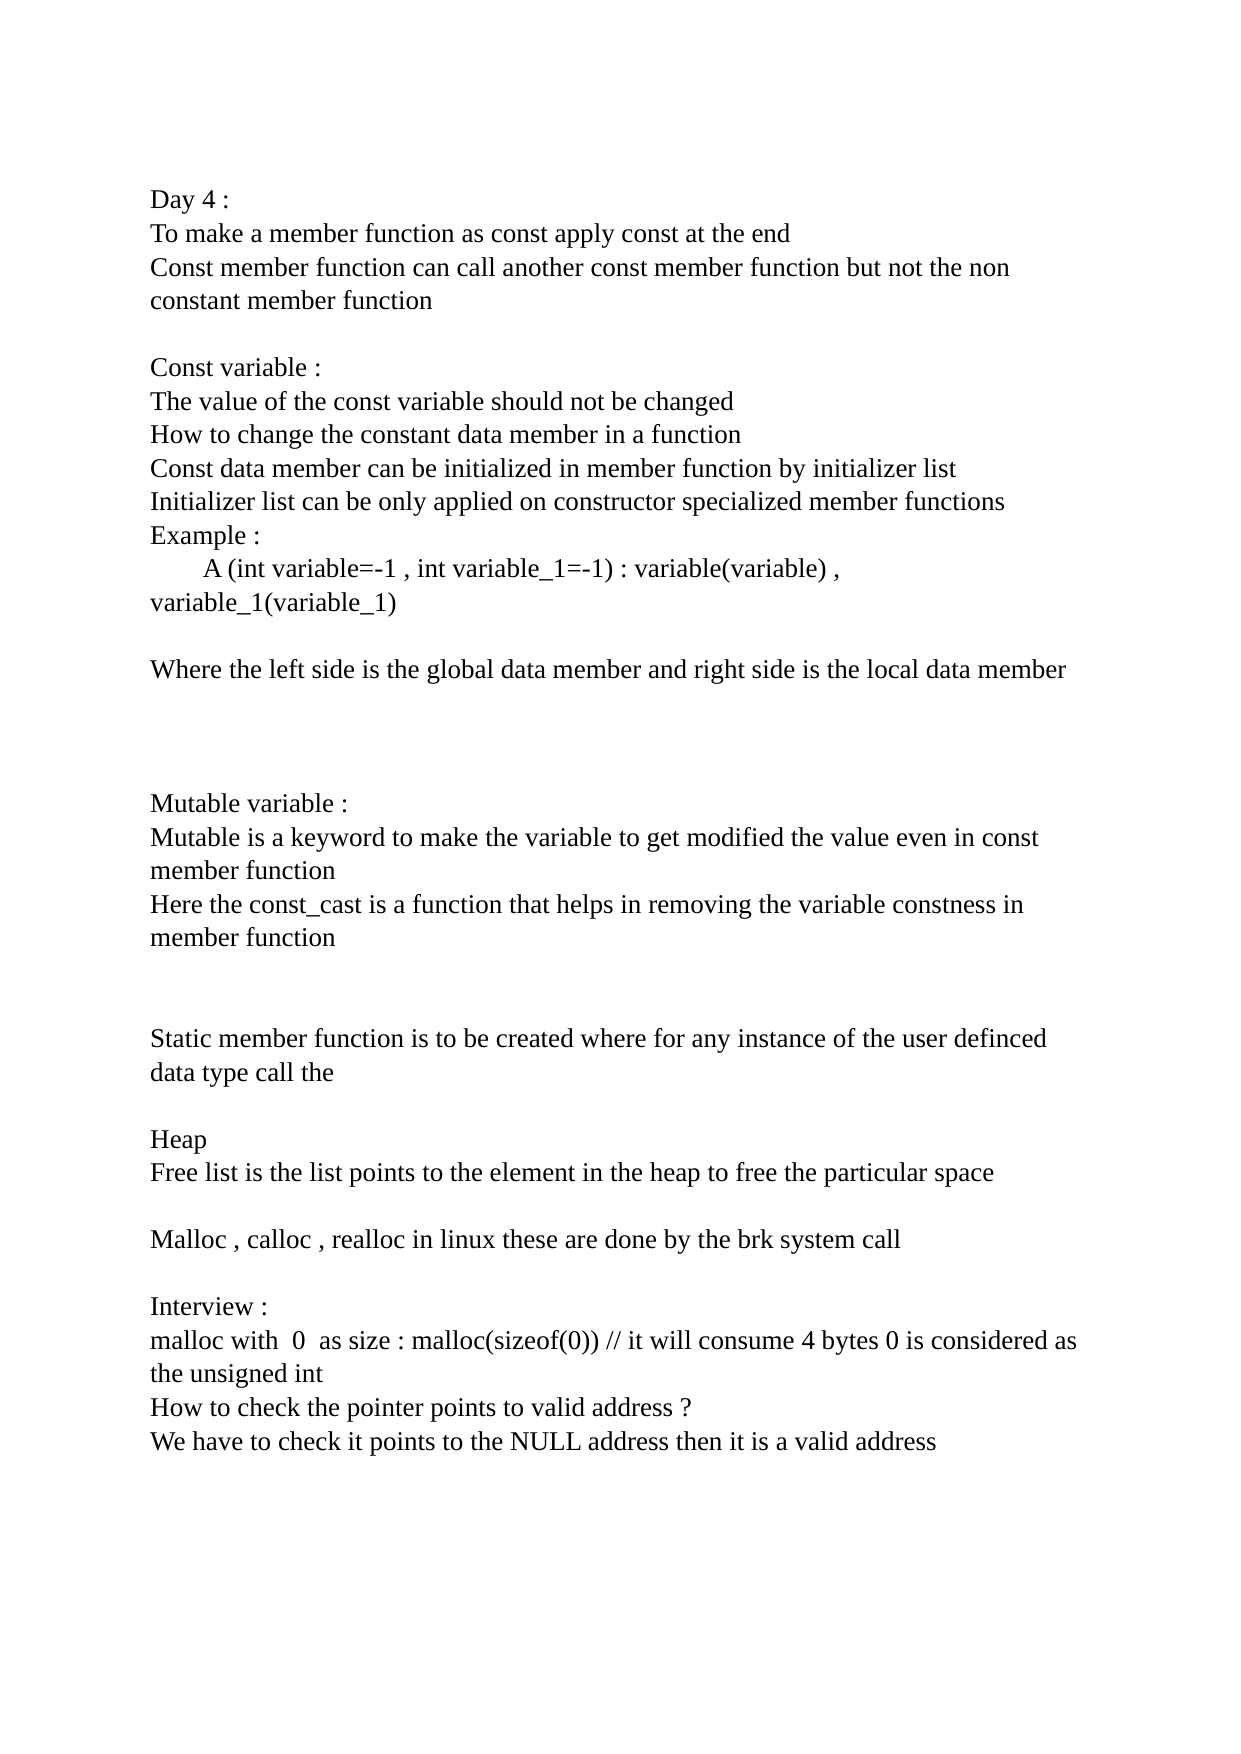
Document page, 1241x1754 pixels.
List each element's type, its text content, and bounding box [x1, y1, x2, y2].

text Interview : [150, 1290, 1090, 1322]
text How to change the constant data member in a function [150, 418, 1090, 449]
text Example : [150, 519, 1090, 550]
text malloc with 0 as size : malloc(sizeof(0)) // it will consume 4 bytes 0 is considered as the unsigned int [150, 1324, 1090, 1389]
text Malloc , calloc , realloc in linux these are done by the brk system call [150, 1223, 1090, 1254]
text A (int variable=-1 , int variable_1=-1) : variable(variable) , variable_1(variable_1) [150, 552, 1090, 617]
text The value of the const variable should not be changed [150, 385, 1090, 416]
text Const data member can be initialized in member function by initializer list [150, 452, 1090, 483]
text How to check the pointer points to valid address ? [150, 1391, 1090, 1422]
text We have to check it points to the NULL address then it is a valid address [150, 1424, 1090, 1456]
text Heap [150, 1123, 1090, 1154]
text Free list is the list points to the element in the heap to free the particular space [150, 1156, 1090, 1187]
text To make a member function as const apply const at the end [150, 217, 1090, 248]
text Here the const_cast is a function that helps in removing the variable constness in member function [150, 888, 1090, 953]
text Initializer list can be only applied on constructor specialized member functions [150, 485, 1090, 517]
text Day 4 : [150, 183, 1090, 215]
text Where the left side is the global data member and right side is the local data member [150, 653, 1090, 684]
text Mutable variable : [150, 787, 1090, 818]
text Const member function can call another const member function but not the non constant member function [150, 251, 1090, 315]
text Mutable is a keyword to make the variable to get modified the value even in const member function [150, 821, 1090, 886]
text Static member function is to be created where for any instance of the user definced data type call the [150, 1022, 1090, 1087]
text Const variable : [150, 351, 1090, 382]
